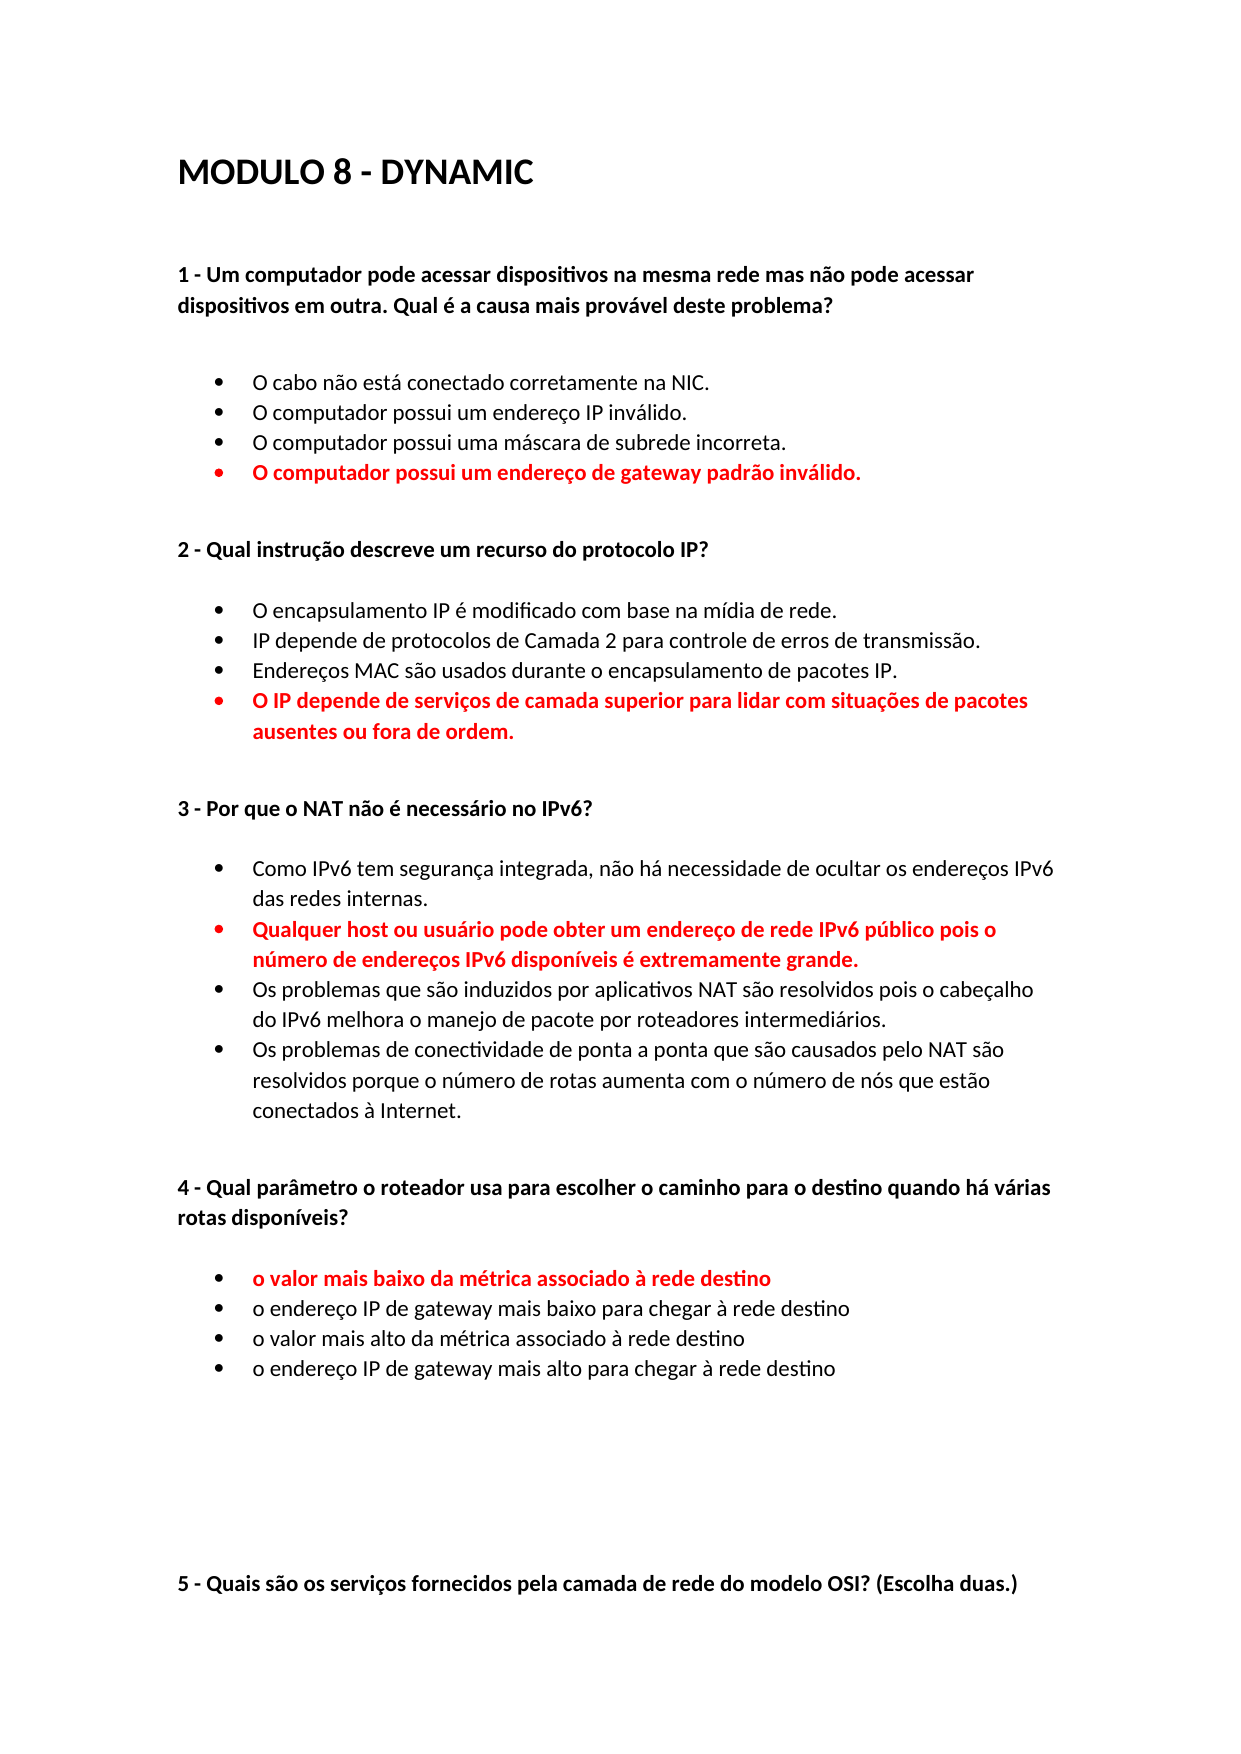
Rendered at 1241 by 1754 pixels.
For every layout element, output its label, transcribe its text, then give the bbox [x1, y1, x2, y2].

list Os problemas de conectividade de ponta a ponta que são causados pelo NAT são resolvidos porque o número de rotas aumenta com o número de nós que estão conectados à Internet. [215, 1036, 1063, 1124]
text 1 - Um computador pode acessar dispositivos na mesma rede mas não pode acessar dispositivos em outra. Qual é a causa mais provável deste problema? [177, 261, 1063, 319]
list o endereço IP de gateway mais alto para chegar à rede destino [215, 1354, 1063, 1382]
list O IP depende de serviços de camada superior para lidar com situações de pacotes ausentes ou fora de ordem. [215, 687, 1063, 745]
list o endereço IP de gateway mais baixo para chegar à rede destino [215, 1294, 1063, 1322]
list o valor mais alto da métrica associado à rede destino [215, 1324, 1063, 1352]
list O encapsulamento IP é modificado com base na mídia de rede. [215, 596, 1063, 624]
text 3 - Por que o NAT não é necessário no IPv6? [177, 794, 1063, 822]
list O cabo não está conectado corretamente na NIC. [215, 368, 1063, 396]
list O computador possui uma máscara de subrede incorreta. [215, 428, 1063, 456]
list O computador possui um endereço IP inválido. [215, 398, 1063, 426]
text 5 - Quais são os serviços fornecidos pela camada de rede do modelo OSI? (Escolha duas.) [177, 1569, 1063, 1597]
list O computador possui um endereço de gateway padrão inválido. [215, 458, 1063, 487]
text 2 - Qual instrução descreve um recurso do protocolo IP? [177, 536, 1063, 564]
list IP depende de protocolos de Camada 2 para controle de erros de transmissão. [215, 626, 1063, 654]
list Os problemas que são induzidos por aplicativos NAT são resolvidos pois o cabeçalho do IPv6 melhora o manejo de pacote por roteadores intermediários. [215, 975, 1063, 1033]
list Qualquer host ou usuário pode obter um endereço de rede IPv6 público pois o número de endereços IPv6 disponíveis é extremamente grande. [215, 915, 1063, 973]
text MODULO 8 - DYNAMIC [177, 148, 1063, 193]
list Como IPv6 tem segurança integrada, não há necessidade de ocultar os endereços IPv6 das redes internas. [215, 854, 1063, 913]
text 4 - Qual parâmetro o roteador usa para escolher o caminho para o destino quando há várias rotas disponíveis? [177, 1173, 1063, 1231]
list Endereços MAC são usados durante o encapsulamento de pacotes IP. [215, 656, 1063, 684]
list o valor mais baixo da métrica associado à rede destino [215, 1264, 1063, 1292]
